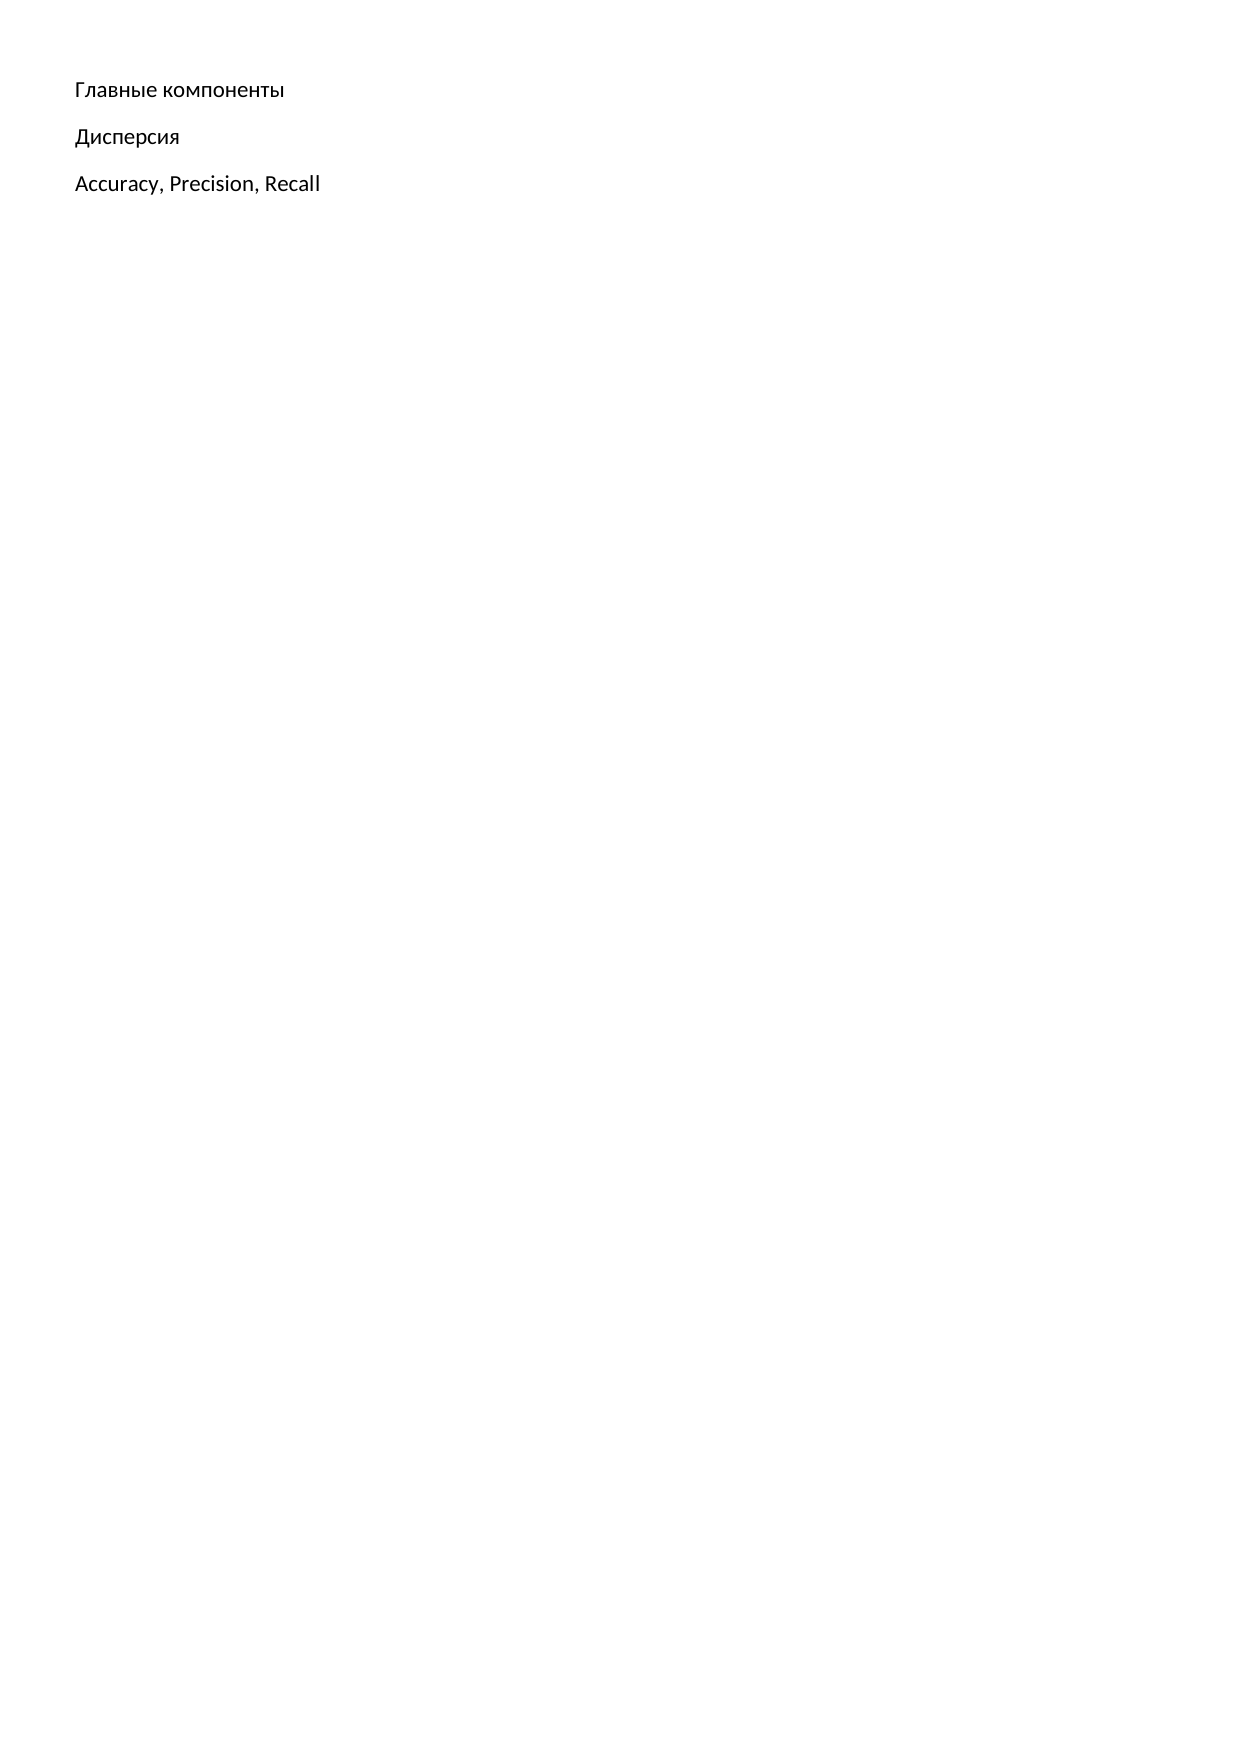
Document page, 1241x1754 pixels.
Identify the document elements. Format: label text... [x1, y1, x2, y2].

text Accuracy, Precision, Recall [75, 169, 1165, 197]
text Главные компоненты [75, 75, 1165, 103]
text Дисперсия [75, 122, 1165, 150]
